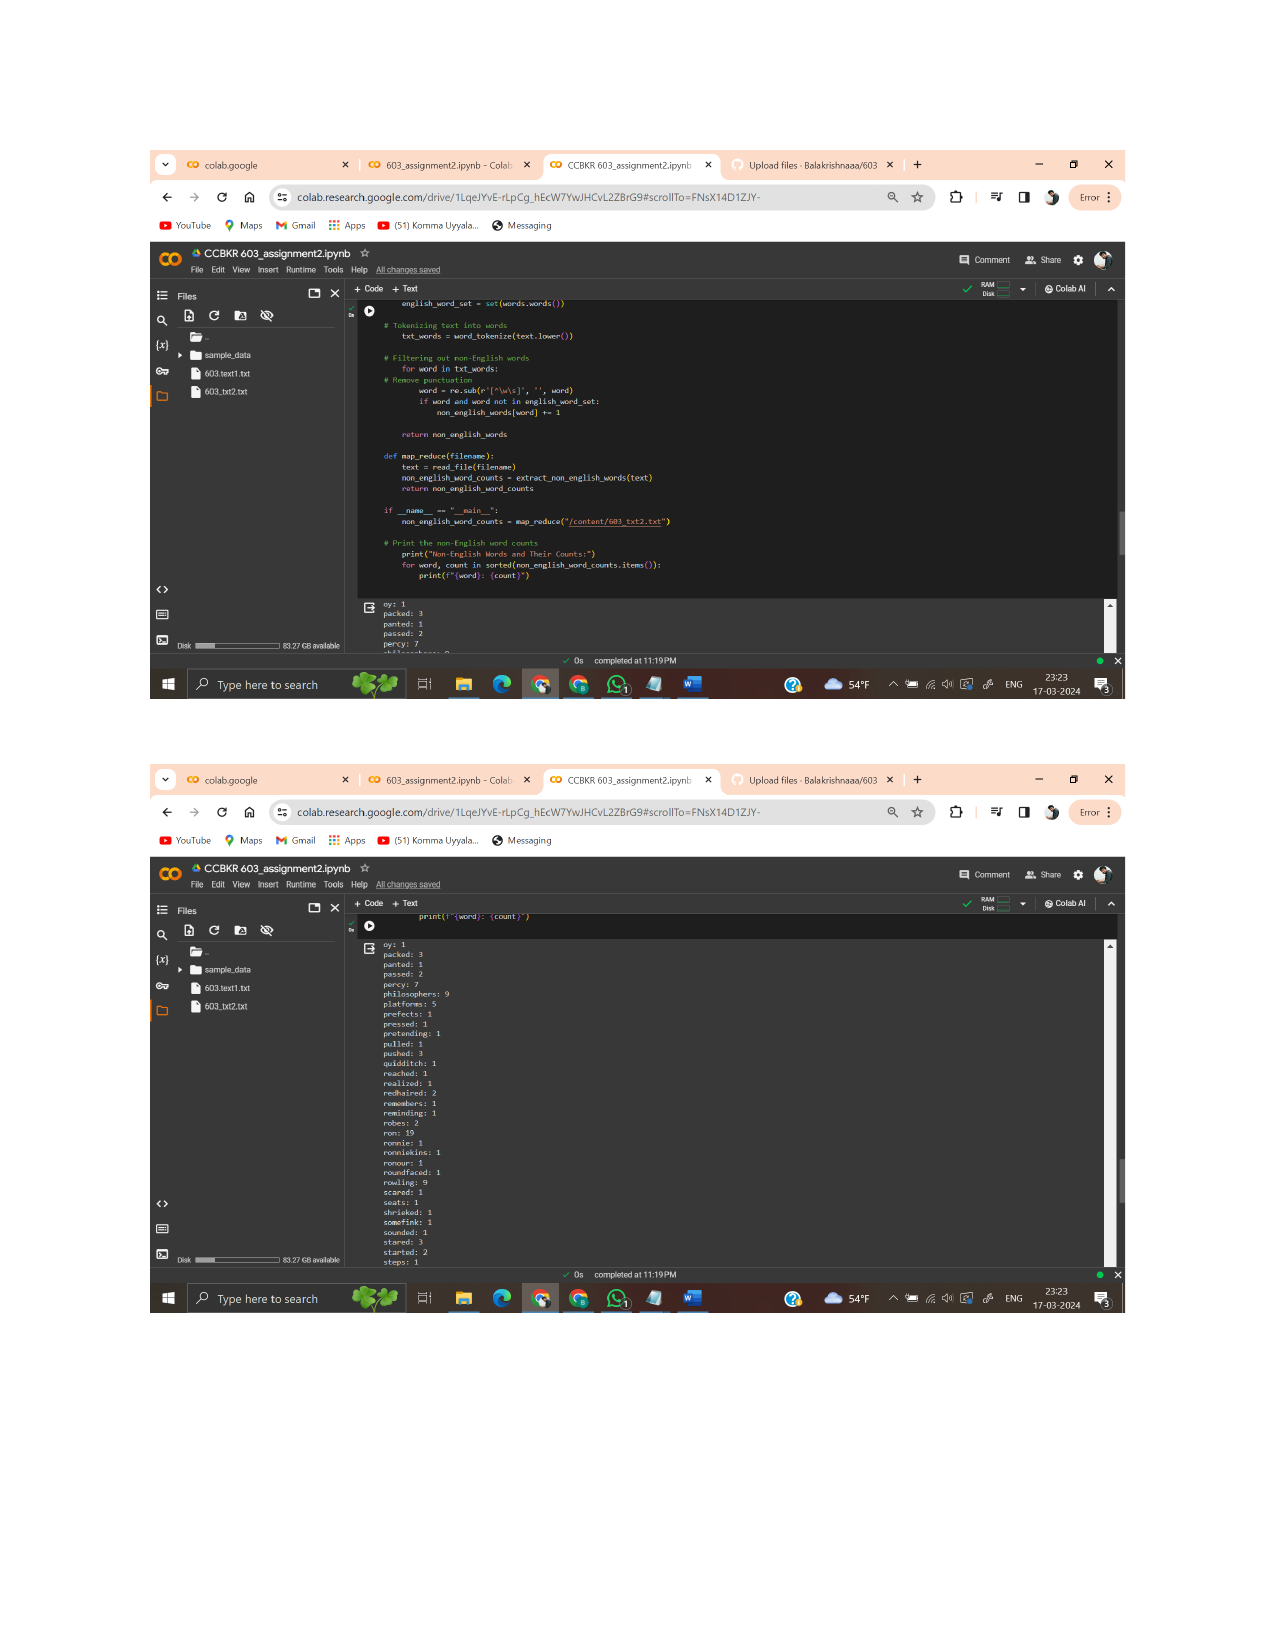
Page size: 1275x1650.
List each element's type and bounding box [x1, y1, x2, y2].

picture [150, 150, 1125, 699]
picture [150, 764, 1125, 1313]
